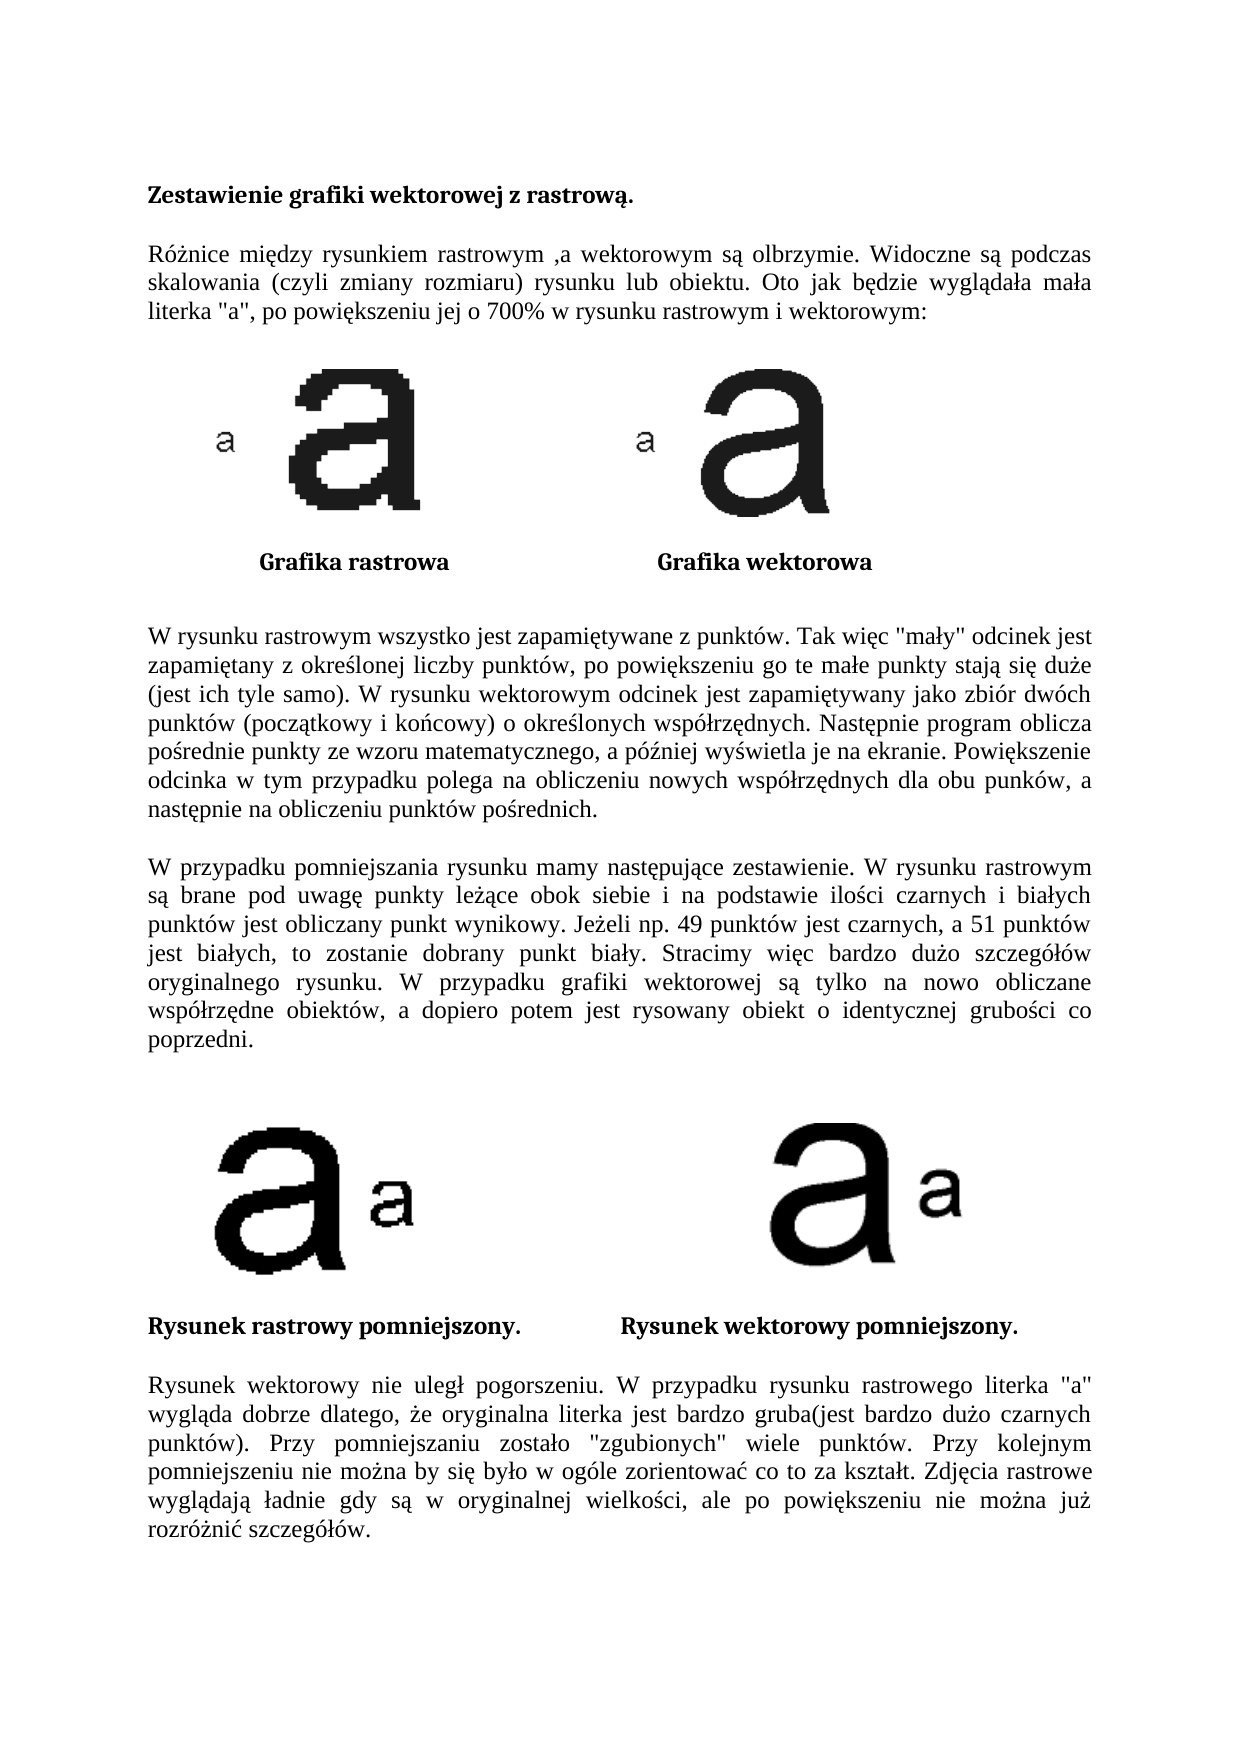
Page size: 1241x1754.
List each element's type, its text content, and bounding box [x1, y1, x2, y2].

picture [201, 1123, 434, 1294]
text W przypadku pomniejszania rysunku mamy następujące zestawienie. W rysunku rastrowym są brane pod uwagę punkty leżące obok siebie i na podstawie ilości czarnych i białych punktów jest obliczany punkt wynikowy. Jeżeli np. 49 punktów jest czarnych, a 51 punktów jest białych, to zostanie dobrany punkt biały. Stracimy więc bardzo dużo szczegółów oryginalnego rysunku. W przypadku grafiki wektorowej są tylko na nowo obliczane współrzędne obiektów, a dopiero potem jest rysowany obiekt o identycznej grubości co poprzedni. [148, 852, 1092, 1053]
text W rysunku rastrowym wszystko jest zapamiętywane z punktów. Tak więc "mały" odcinek jest zapamiętany z określonej liczby punktów, po powiększeniu go te małe punkty stają się duże (jest ich tyle samo). W rysunku wektorowym odcinek jest zapamiętywany jako zbiór dwóch punktów (początkowy i końcowy) o określonych współrzędnych. Następnie program oblicza pośrednie punkty ze wzoru matematycznego, a później wyświetla je na ekranie. Powiększenie odcinka w tym przypadku polega na obliczeniu nowych współrzędnych dla obu punków, a następnie na obliczeniu punktów pośrednich. [148, 621, 1092, 823]
text Rysunek wektorowy nie uległ pogorszeniu. W przypadku rysunku rastrowego literka "a" wygląda dobrze dlatego, że oryginalna literka jest bardzo gruba(jest bardzo dużo czarnych punktów). Przy pomniejszaniu zostało "zgubionych" wiele punktów. Przy kolejnym pomniejszeniu nie można by się było w ogóle zorientować co to za kształt. Zdjęcia rastrowe wyglądają ładnie gdy są w oryginalnej wielkości, ale po powiększeniu nie można już rozróżnić szczegółów. [148, 1370, 1092, 1543]
table_cell Grafika rastrowa [200, 532, 620, 592]
picture [215, 369, 421, 517]
table_header [620, 354, 1041, 532]
table_cell Grafika wektorowa [620, 532, 1041, 592]
picture [759, 1123, 979, 1280]
table_header [200, 354, 620, 532]
subtitle Zestawienie grafiki wektorowej z rastrową. [148, 181, 1092, 209]
text Rysunek rastrowy pomniejszony. Rysunek wektorowy pomniejszony. [148, 1312, 1092, 1341]
text Różnice między rysunkiem rastrowym ,a wektorowym są olbrzymie. Widoczne są podczas skalowania (czyli zmiany rozmiaru) rysunku lub obiektu. Oto jak będzie wyglądała mała literka "a", po powiększeniu jej o 700% w rysunku rastrowym i wektorowym: [148, 239, 1092, 325]
picture [635, 369, 830, 517]
